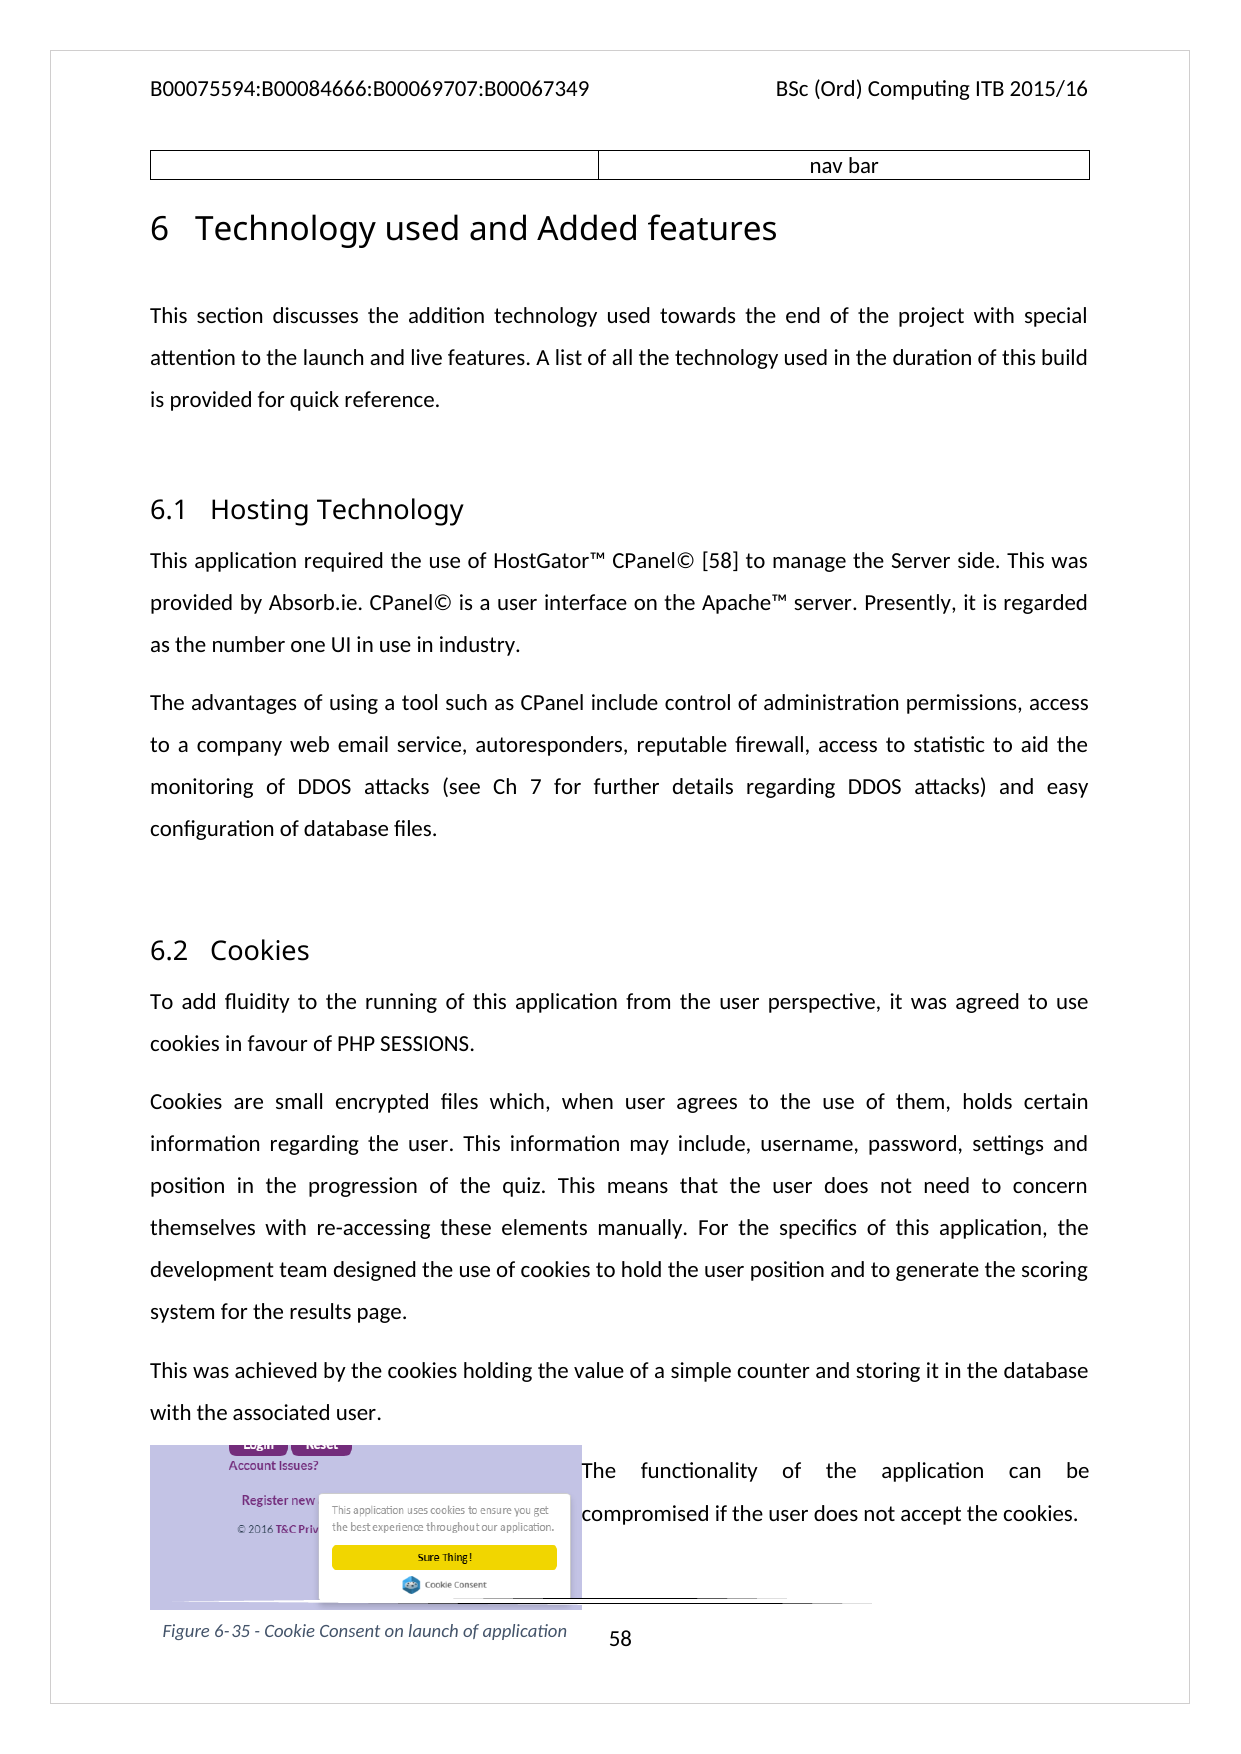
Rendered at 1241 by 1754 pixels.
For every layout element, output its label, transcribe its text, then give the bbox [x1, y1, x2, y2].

text This section discusses the addition technology used towards the end of the project with special attention to the launch and live features. A list of all the technology used in the duration of this build is provided for quick reference. [150, 301, 1090, 413]
subtitle Hosting Technology [150, 490, 1090, 527]
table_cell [599, 151, 1089, 179]
text The functionality of the application can be compromised if the user does not accept the cookies. [150, 1457, 1090, 1527]
text The advantages of using a tool such as CPanel include control of administration permissions, access to a company web email service, autoresponders, reputable firewall, access to statistic to aid the monitoring of DDOS attacks (see Ch 7 for further details regarding DDOS attacks) and easy configuration of database files. [150, 688, 1090, 842]
text Cookies are small encrypted files which, when user agrees to the use of them, holds certain information regarding the user. This information may include, username, password, settings and position in the progression of the quiz. This means that the user does not need to concern themselves with re-accessing these elements manually. For the specifics of this application, the development team designed the use of cookies to hold the user position and to generate the scoring system for the results page. [150, 1087, 1090, 1325]
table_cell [151, 151, 598, 179]
picture [150, 1445, 582, 1457]
picture [150, 1527, 582, 1610]
text To add fluidity to the running of this application from the user perspective, it was agreed to use cookies in favour of PHP SESSIONS. [150, 987, 1090, 1057]
text This was achieved by the cookies holding the value of a simple counter and storing it in the database with the associated user. [150, 1356, 1090, 1426]
subtitle Technology used and Added features [150, 205, 1090, 251]
text This application required the use of HostGator™ CPanel© [58] to manage the Server side. This was provided by Absorb.ie. CPanel© is a user interface on the Apache™ server. Presently, it is regarded as the number one UI in use in industry. [150, 546, 1090, 658]
subtitle Cookies [150, 932, 1090, 968]
